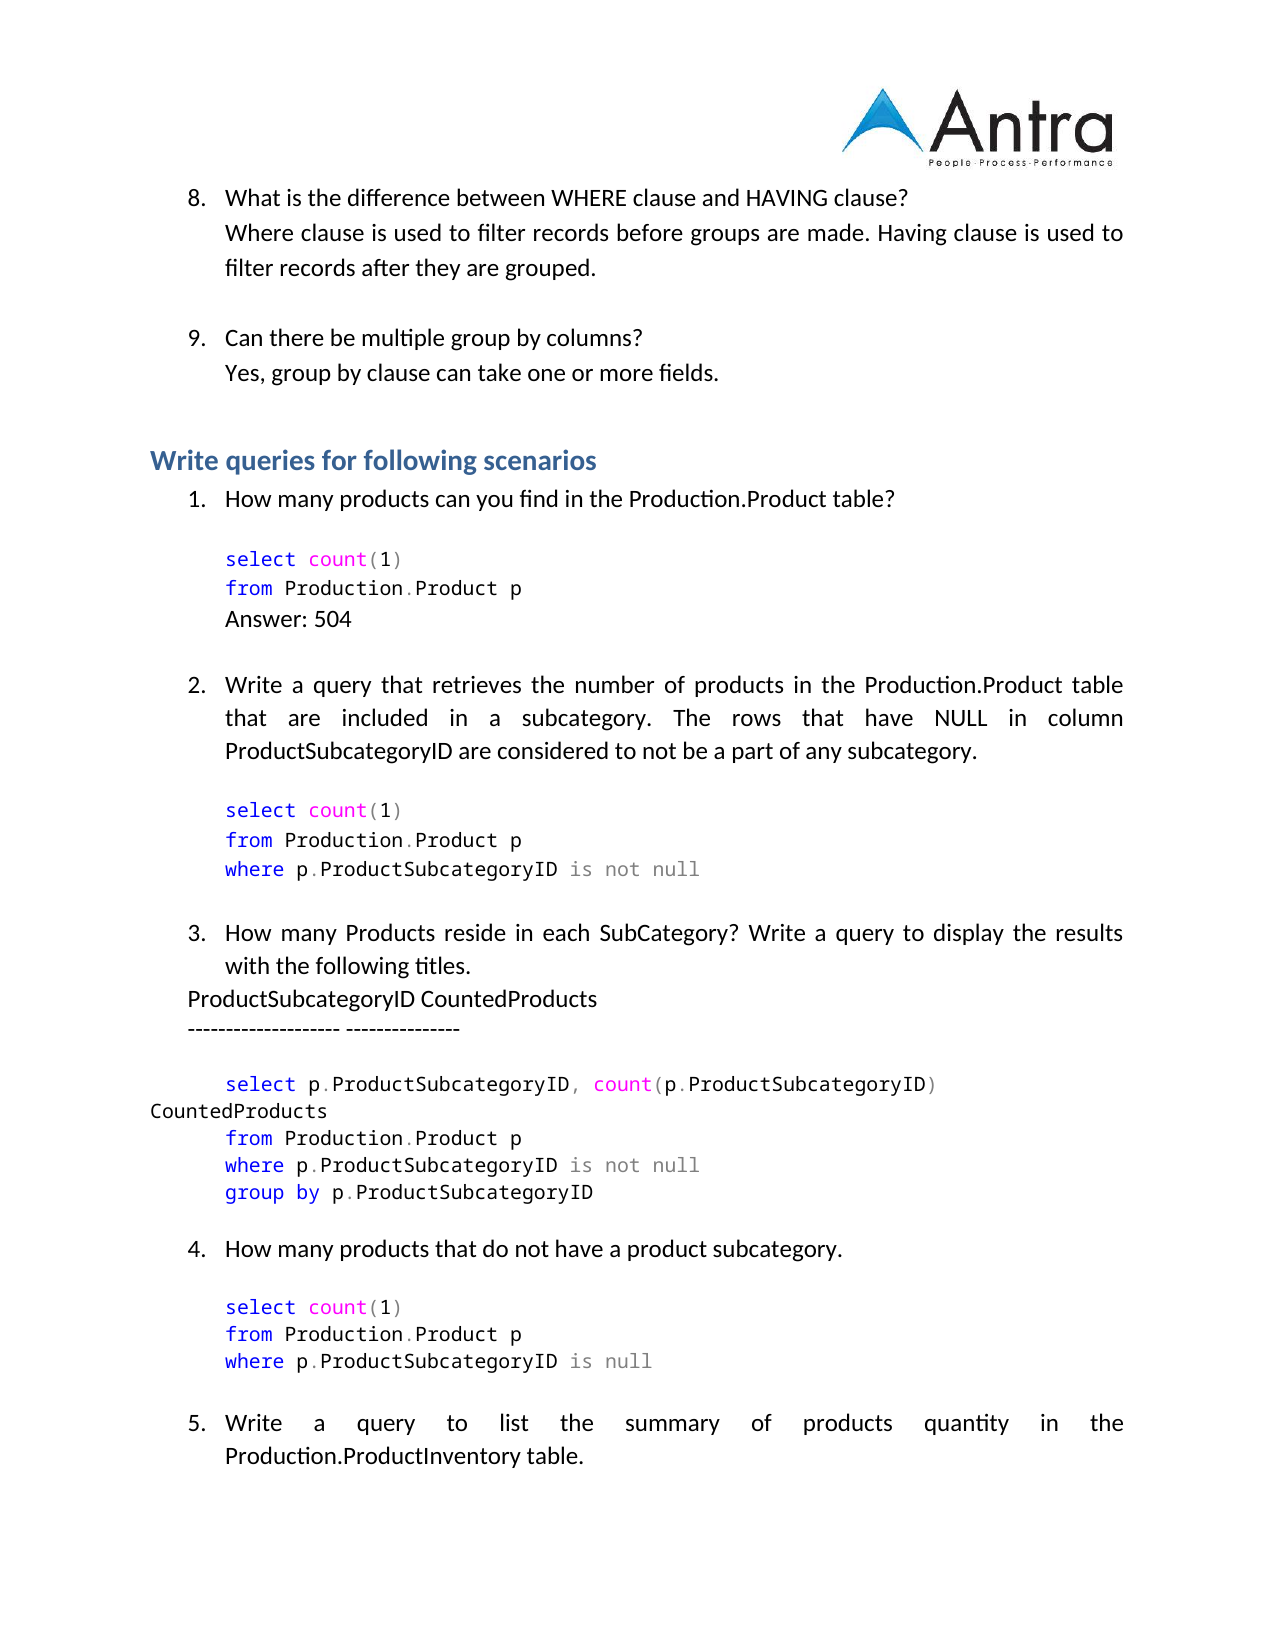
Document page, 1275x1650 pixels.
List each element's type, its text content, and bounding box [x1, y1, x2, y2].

list How many products can you find in the Production.Product table? [187, 483, 1125, 513]
text ProductSubcategoryID CountedProducts [187, 983, 1125, 1013]
text group by p.ProductSubcategoryID [225, 1179, 1125, 1206]
picture [830, 75, 1125, 182]
text select p.ProductSubcategoryID, count(p.ProductSubcategoryID) CountedProducts [150, 1071, 1125, 1125]
list How many products that do not have a product subcategory. [187, 1234, 1125, 1264]
text select count(1) [225, 797, 1125, 824]
list How many Products reside in each SubCategory? Write a query to display the results with the following titles. [187, 917, 1125, 980]
text from Production.Product p [225, 826, 1125, 853]
text select count(1) [150, 1293, 1125, 1321]
list Can there be multiple group by columns? [187, 322, 1125, 353]
text Yes, group by clause can take one or more fields. [225, 357, 1125, 388]
list What is the difference between WHERE clause and HAVING clause? [187, 182, 1125, 213]
text Answer: 504 [225, 603, 1125, 634]
subtitle Write queries for following scenarios [150, 442, 1125, 478]
text select count(1) [225, 545, 1125, 572]
text from Production.Product p [225, 574, 1125, 601]
text -------------------- --------------- [187, 1013, 1125, 1044]
text from Production.Product p [150, 1125, 1125, 1152]
text from Production.Product p [150, 1321, 1125, 1347]
text Where clause is used to filter records before groups are made. Having clause is used to filter records after they are grouped. [225, 217, 1125, 283]
list Write a query that retrieves the number of products in the Production.Product table that are included in a subcategory. The rows that have NULL in column ProductSubcategoryID are considered to not be a part of any subcategory. [187, 669, 1125, 765]
text where p.ProductSubcategoryID is null [150, 1347, 1125, 1374]
text where p.ProductSubcategoryID is not null [225, 855, 1125, 882]
text where p.ProductSubcategoryID is not null [150, 1152, 1125, 1179]
list Write a query to list the summary of products quantity in the Production.ProductInventory table. [187, 1407, 1125, 1471]
